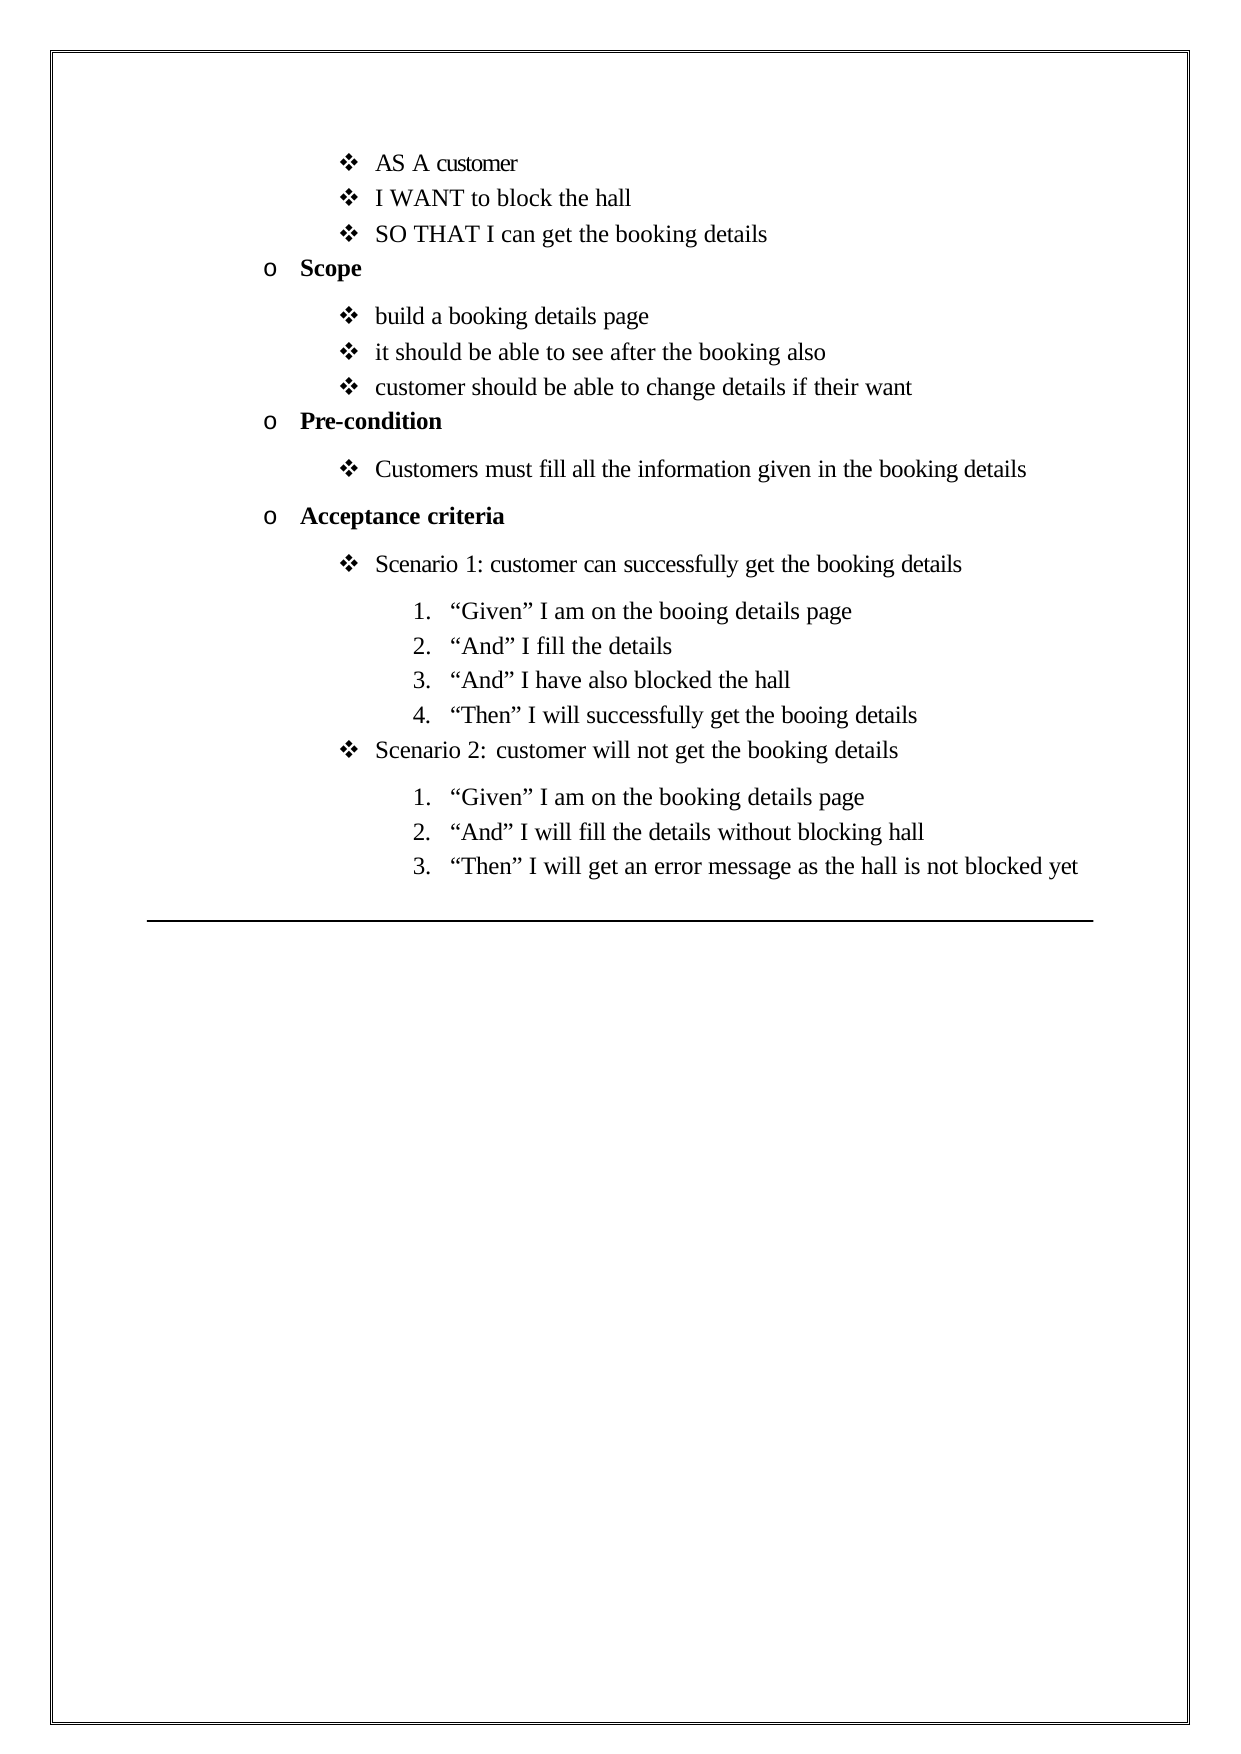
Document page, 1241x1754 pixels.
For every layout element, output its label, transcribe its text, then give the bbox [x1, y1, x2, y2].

list “Then” I will get an error message as the hall is not blocked yet [413, 851, 1169, 880]
list I WANT to block the hall [338, 183, 1169, 212]
subtitle Pre-condition [263, 406, 1169, 437]
subtitle Scope [263, 253, 1169, 284]
list Scenario 1: customer can successfully get the booking details [338, 549, 1169, 578]
list build a booking details page [338, 301, 1169, 330]
subtitle Acceptance criteria [263, 501, 1169, 532]
list “And” I have also blocked the hall [413, 665, 1169, 694]
list Customers must fill all the information given in the booking details [338, 454, 1169, 483]
list Scenario 2: customer will not get the booking details [338, 735, 1169, 764]
list “And” I will fill the details without blocking hall [413, 817, 1169, 846]
list SO THAT I can get the booking details [338, 219, 1169, 247]
list “Given” I am on the booing details page [413, 596, 1169, 625]
list “Given” I am on the booking details page [413, 782, 1169, 811]
list “Then” I will successfully get the booing details [413, 700, 1169, 729]
list it should be able to see after the booking also [338, 337, 1169, 366]
list customer should be able to change details if their want [338, 372, 1169, 401]
list AS A customer [338, 148, 1169, 176]
list “And” I fill the details [413, 631, 1169, 660]
